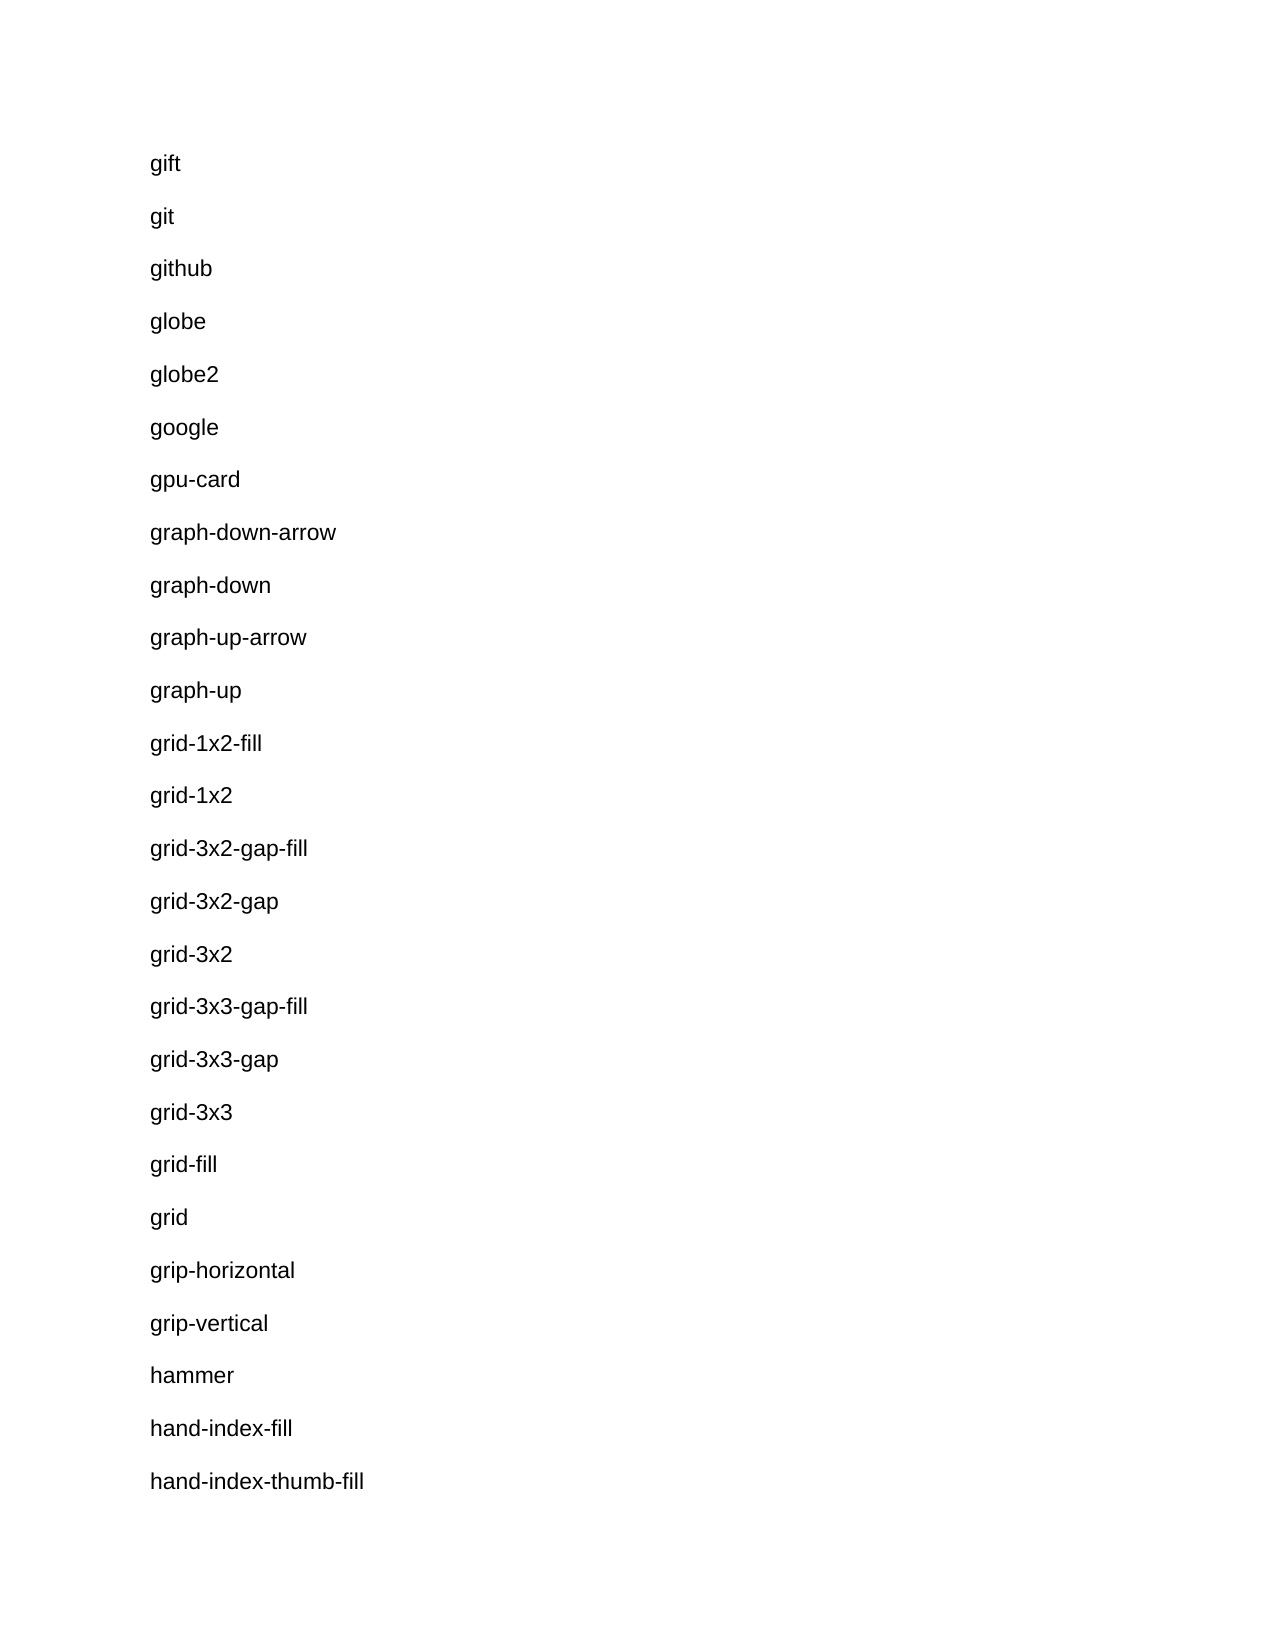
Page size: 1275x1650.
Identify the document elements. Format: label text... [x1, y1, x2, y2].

text globe [150, 308, 1125, 334]
text graph-down [150, 572, 1125, 598]
text graph-up-arrow [150, 624, 1125, 651]
text grid-1x2-fill [150, 730, 1125, 756]
text grid-3x3-gap [150, 1046, 1125, 1072]
text gift [150, 150, 1125, 176]
text grip-vertical [150, 1309, 1125, 1336]
text grid-fill [150, 1151, 1125, 1178]
text hand-index-fill [150, 1415, 1125, 1441]
text google [150, 413, 1125, 440]
text hammer [150, 1362, 1125, 1389]
text grid-3x3-gap-fill [150, 993, 1125, 1020]
text git [150, 203, 1125, 229]
text grid-1x2 [150, 782, 1125, 809]
text grid-3x2-gap-fill [150, 835, 1125, 862]
text hand-index-thumb-fill [150, 1468, 1125, 1494]
text globe2 [150, 361, 1125, 387]
text graph-up [150, 677, 1125, 703]
text grid-3x2-gap [150, 888, 1125, 914]
text grip-horizontal [150, 1257, 1125, 1283]
text graph-down-arrow [150, 519, 1125, 545]
text github [150, 255, 1125, 282]
text grid [150, 1204, 1125, 1231]
text grid-3x2 [150, 941, 1125, 967]
text grid-3x3 [150, 1099, 1125, 1125]
text gpu-card [150, 466, 1125, 493]
